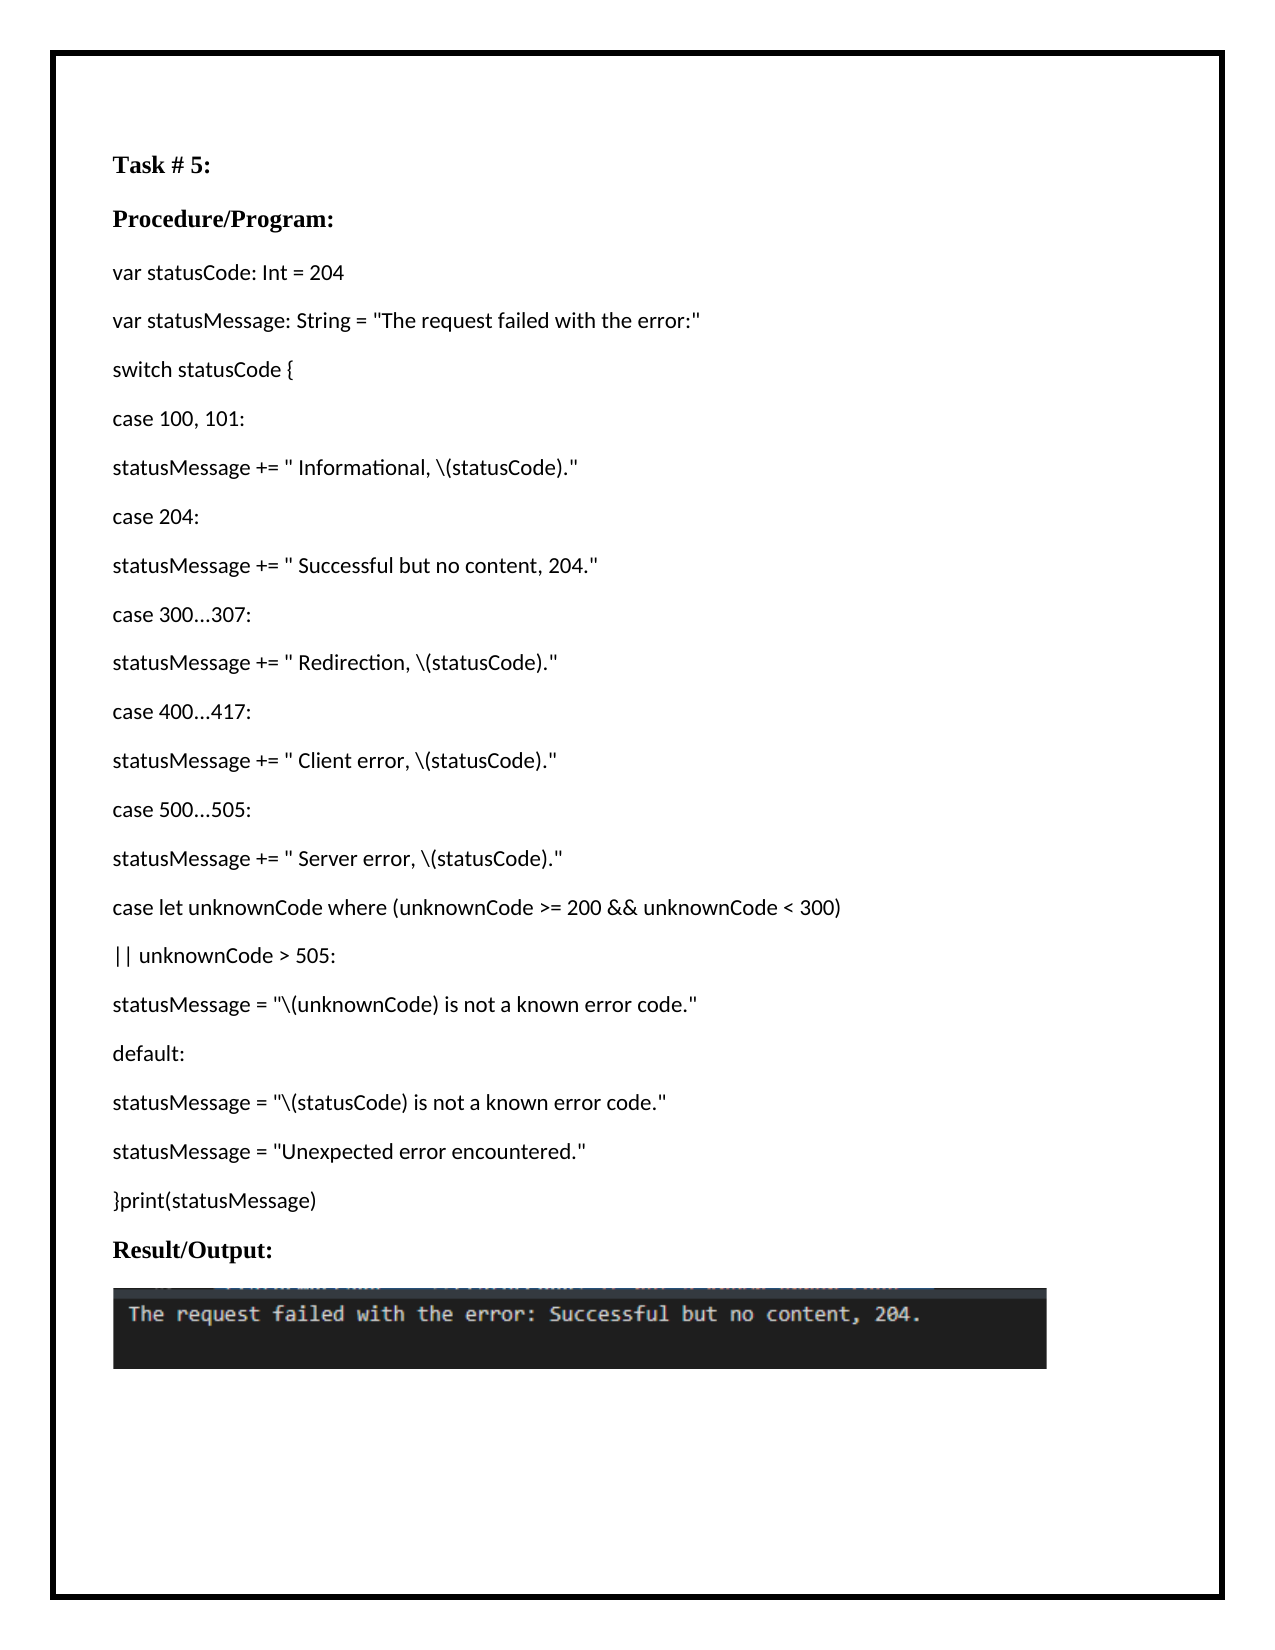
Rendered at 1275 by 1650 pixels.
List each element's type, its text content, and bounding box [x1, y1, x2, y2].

text }print(statusMessage) [112, 1186, 1162, 1214]
text statusMessage += " Informational, \(statusCode)." [112, 453, 1162, 481]
text case let unknownCode where (unknownCode >= 200 && unknownCode < 300) [112, 893, 1162, 921]
text var statusCode: Int = 204 [112, 258, 1162, 286]
text statusMessage += " Server error, \(statusCode)." [112, 844, 1162, 872]
text statusMessage = "Unexpected error encountered." [112, 1137, 1162, 1165]
picture [112, 1288, 1047, 1369]
text statusMessage += " Client error, \(statusCode)." [112, 746, 1162, 774]
text case 400...417: [112, 697, 1162, 725]
text case 204: [112, 502, 1162, 530]
text statusMessage = "\(statusCode) is not a known error code." [112, 1088, 1162, 1116]
text statusMessage += " Successful but no content, 204." [112, 551, 1162, 579]
text case 500...505: [112, 795, 1162, 823]
text statusMessage = "\(unknownCode) is not a known error code." [112, 991, 1162, 1018]
text Result/Output: [112, 1235, 1162, 1263]
text Task # 5: [112, 150, 1162, 179]
text var statusMessage: String = "The request failed with the error:" [112, 307, 1162, 334]
text || unknownCode > 505: [112, 942, 1162, 970]
text statusMessage += " Redirection, \(statusCode)." [112, 648, 1162, 677]
text case 300...307: [112, 600, 1162, 628]
text default: [112, 1039, 1162, 1067]
text switch statusCode { [112, 355, 1162, 383]
text Procedure/Program: [112, 204, 1162, 233]
text case 100, 101: [112, 404, 1162, 432]
